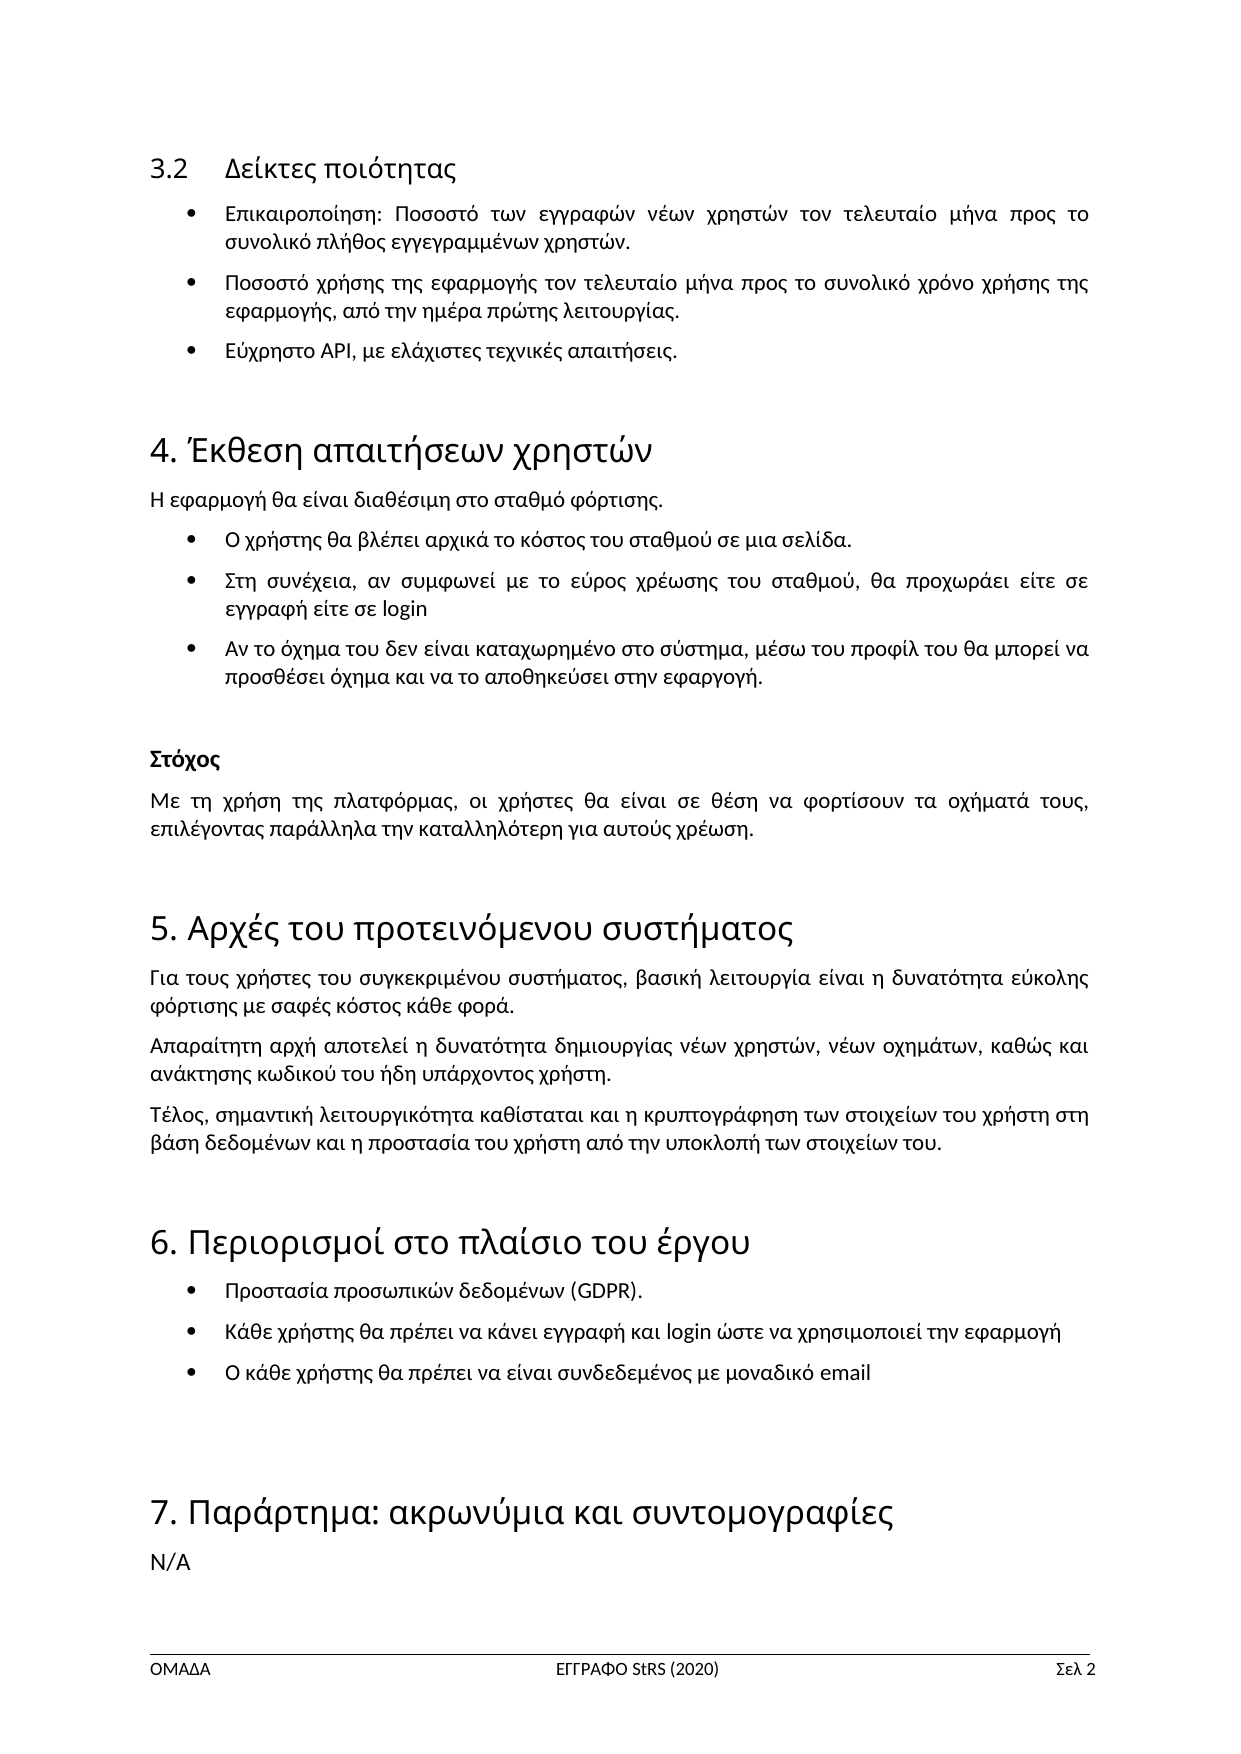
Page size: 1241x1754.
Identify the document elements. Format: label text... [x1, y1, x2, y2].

subtitle Έκθεση απαιτήσεων χρηστών [150, 427, 1090, 472]
subtitle Περιορισμοί στο πλαίσιο του έργου [150, 1219, 1090, 1264]
text Ν/Α [150, 1547, 1090, 1577]
subtitle Παράρτημα: ακρωνύμια και συντομογραφίες [150, 1489, 1090, 1534]
list Εύχρηστο ΑΡΙ, με ελάχιστες τεχνικές απαιτήσεις. [187, 336, 1090, 364]
subtitle 3.2 Δείκτες ποιότητας [150, 150, 1090, 187]
list Επικαιροποίηση: Ποσοστό των εγγραφών νέων χρηστών τον τελευταίο μήνα προς το συνολικό πλήθος εγγεγραμμένων χρηστών. [187, 199, 1090, 255]
text Τέλος, σημαντική λειτουργικότητα καθίσταται και η κρυπτογράφηση των στοιχείων του χρήστη στη βάση δεδομένων και η προστασία του χρήστη από την υποκλοπή των στοιχείων του. [150, 1100, 1090, 1156]
text Με τη χρήση της πλατφόρμας, οι χρήστες θα είναι σε θέση να φορτίσουν τα οχήματά τους, επιλέγοντας παράλληλα την καταλληλότερη για αυτούς χρέωση. [150, 787, 1090, 843]
list Στη συνέχεια, αν συμφωνεί με το εύρος χρέωσης του σταθμού, θα προχωράει είτε σε εγγραφή είτε σε login [187, 566, 1090, 622]
list Ποσοστό χρήσης της εφαρμογής τον τελευταίο μήνα προς το συνολικό χρόνο χρήσης της εφαρμογής, από την ημέρα πρώτης λειτουργίας. [187, 268, 1090, 324]
list Προστασία προσωπικών δεδομένων (GDPR). [187, 1277, 1090, 1304]
list Κάθε χρήστης θα πρέπει να κάνει εγγραφή και login ώστε να χρησιμοποιεί την εφαρμογή [187, 1317, 1090, 1345]
text Η εφαρμογή θα είναι διαθέσιμη στο σταθμό φόρτισης. [150, 485, 1090, 513]
subtitle Αρχές του προτεινόμενου συστήματος [150, 905, 1090, 951]
text Για τους χρήστες του συγκεκριμένου συστήματος, βασική λειτουργία είναι η δυνατότητα εύκολης φόρτισης με σαφές κόστος κάθε φορά. [150, 963, 1090, 1019]
list Ο κάθε χρήστης θα πρέπει να είναι συνδεδεμένος με μοναδικό email [187, 1358, 1090, 1386]
text Στόχος [150, 743, 1090, 774]
text Απαραίτητη αρχή αποτελεί η δυνατότητα δημιουργίας νέων χρηστών, νέων οχημάτων, καθώς και ανάκτησης κωδικού του ήδη υπάρχοντος χρήστη. [150, 1032, 1090, 1088]
list Αν το όχημα του δεν είναι καταχωρημένο στο σύστημα, μέσω του προφίλ του θα μπορεί να προσθέσει όχημα και να το αποθηκεύσει στην εφαργογή. [187, 634, 1090, 691]
list Ο χρήστης θα βλέπει αρχικά το κόστος του σταθμού σε μια σελίδα. [187, 525, 1090, 553]
